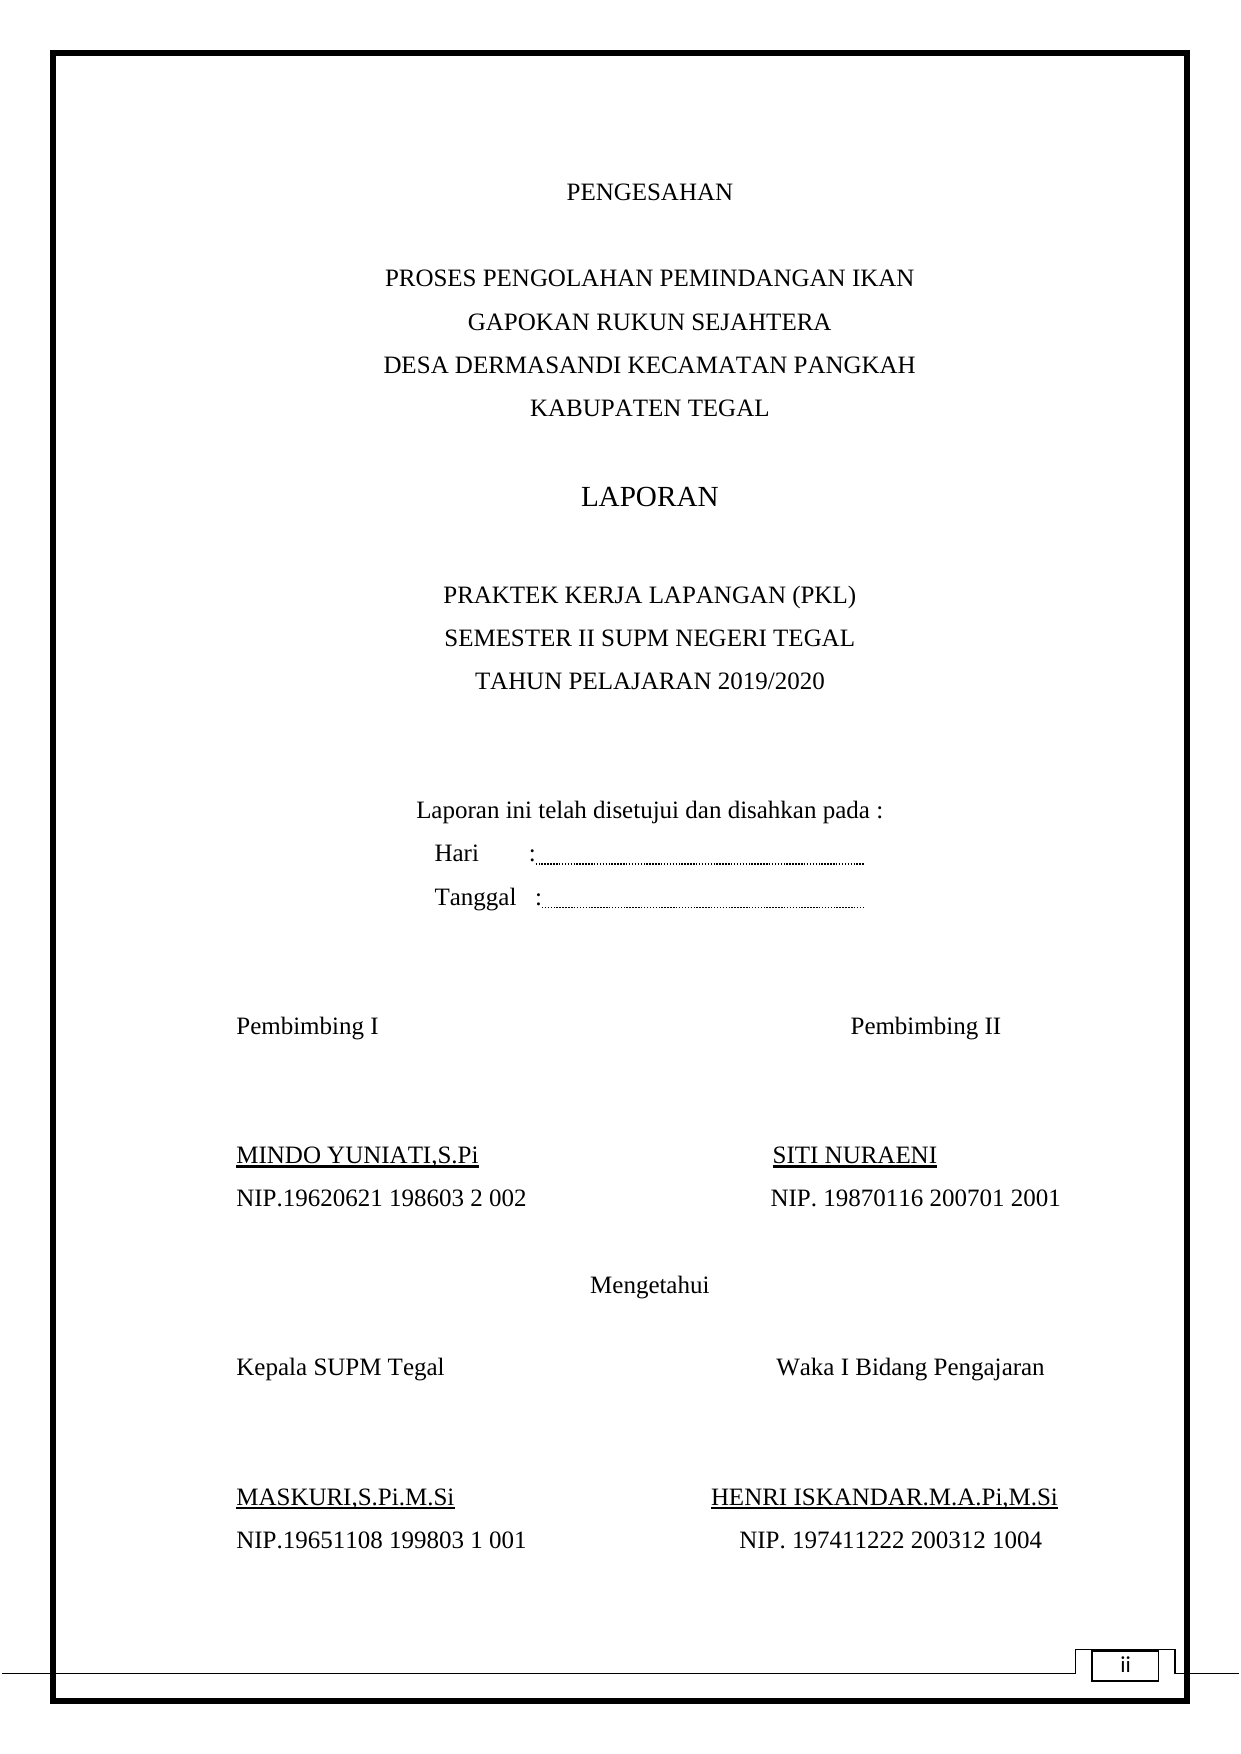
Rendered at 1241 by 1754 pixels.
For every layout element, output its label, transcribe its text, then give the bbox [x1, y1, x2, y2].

text PRAKTEK KERJA LAPANGAN (PKL) [236, 580, 1063, 608]
text Kepala SUPM Tegal Waka I Bidang Pengajaran [236, 1352, 1063, 1381]
text Hari : [236, 838, 1063, 867]
text MASKURI,S.Pi.M.Si HENRI ISKANDAR.M.A.Pi,M.Si [236, 1482, 1063, 1510]
text Mengetahui [236, 1270, 1063, 1298]
text DESA DERMASANDI KECAMATAN PANGKAH [236, 350, 1063, 378]
text LAPORAN [236, 479, 1063, 513]
text Laporan ini telah disetujui dan disahkan pada : [236, 795, 1063, 824]
text SEMESTER II SUPM NEGERI TEGAL [236, 623, 1063, 652]
text KABUPATEN TEGAL [236, 393, 1063, 422]
text NIP.19651108 199803 1 001 NIP. 197411222 200312 1004 [236, 1525, 1063, 1553]
text NIP.19620621 198603 2 002 NIP. 19870116 200701 2001 [236, 1183, 1063, 1212]
text PENGESAHAN [236, 177, 1063, 206]
text Tanggal : [236, 882, 1063, 910]
text TAHUN PELAJARAN 2019/2020 [236, 666, 1063, 695]
text MINDO YUNIATI,S.Pi SITI NURAENI [236, 1140, 1063, 1169]
text Pembimbing I Pembimbing II [236, 1011, 1063, 1040]
text GAPOKAN RUKUN SEJAHTERA [236, 307, 1063, 335]
text PROSES PENGOLAHAN PEMINDANGAN IKAN [236, 263, 1063, 292]
